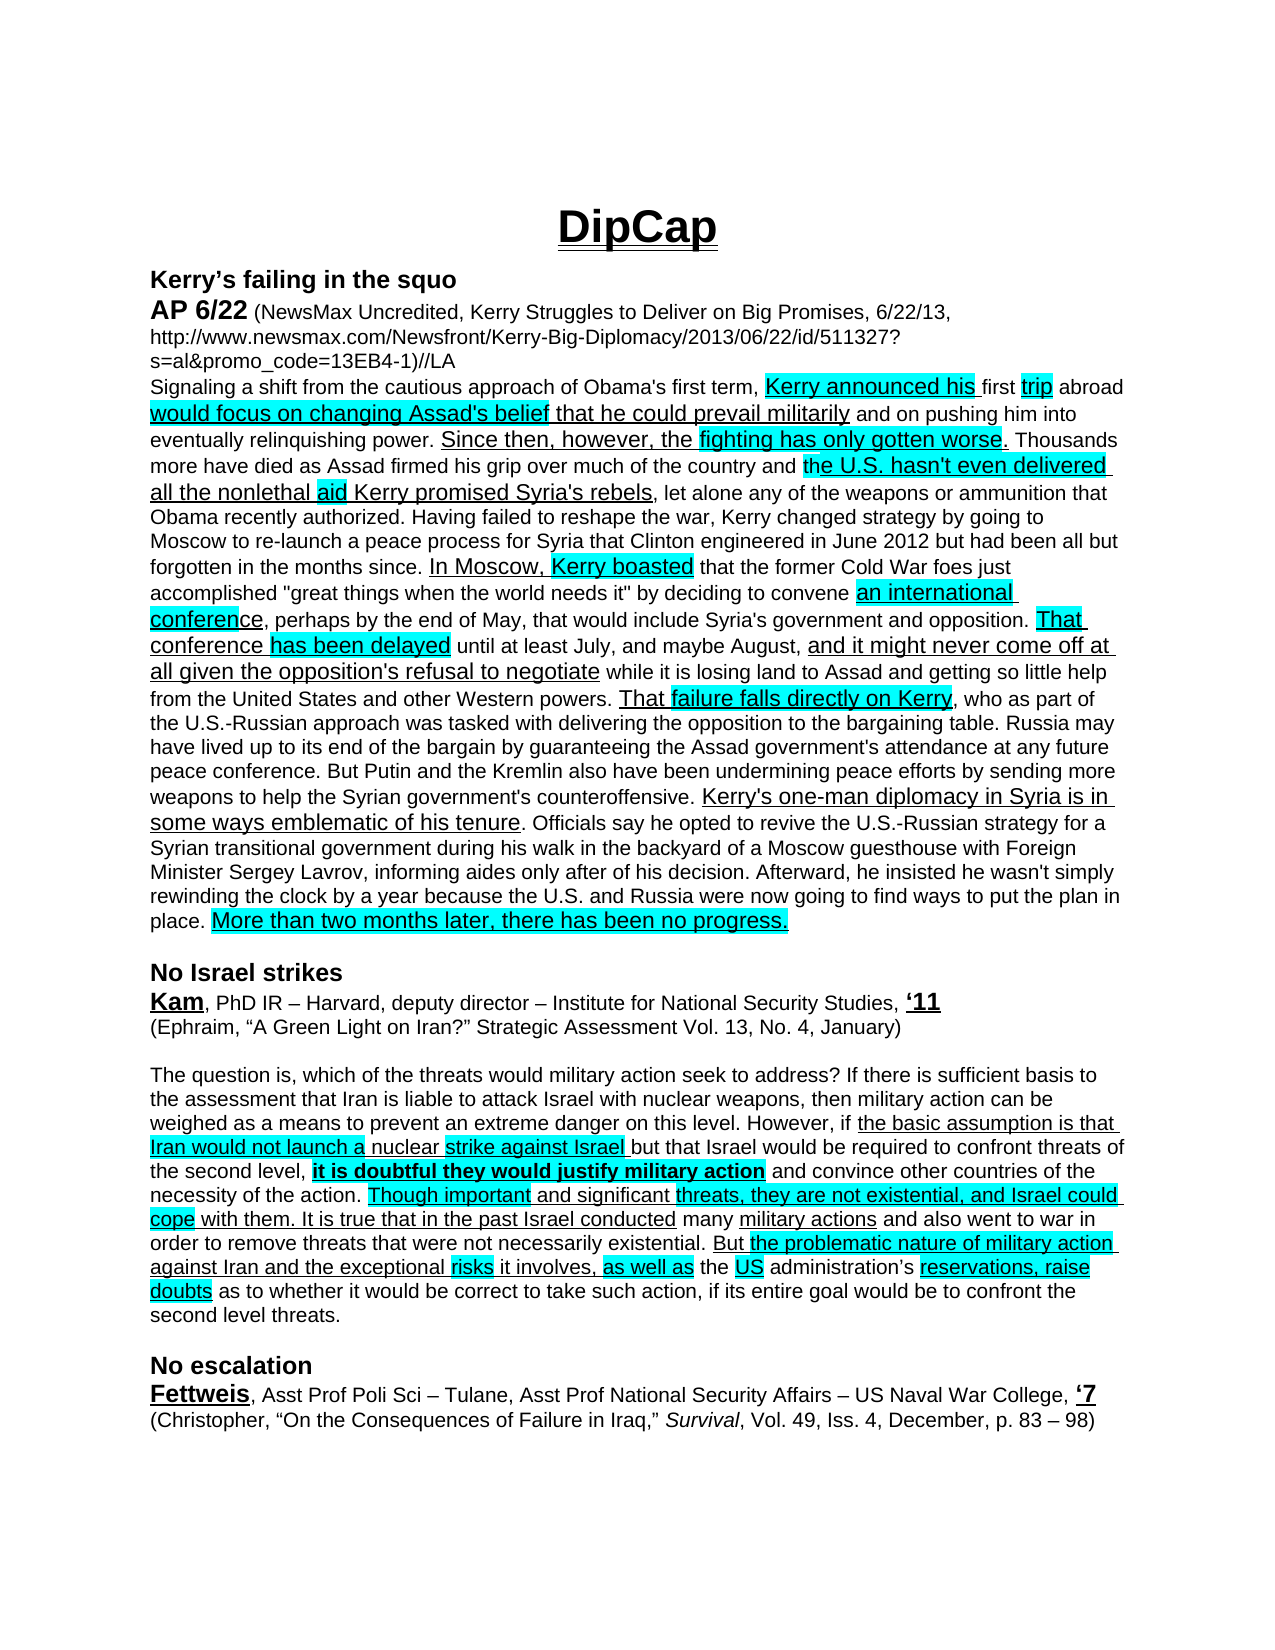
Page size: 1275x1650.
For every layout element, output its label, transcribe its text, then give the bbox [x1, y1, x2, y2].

text No escalation [150, 1351, 1125, 1379]
text Signaling a shift from the cautious approach of Obama's first term, Kerry announced his first trip abroad would focus on changing Assad's belief that he could prevail militarily and on pushing him into eventually relinquishing power. Since then, however, the fighting has only gotten worse. Thousands more have died as Assad firmed his grip over much of the country and the U.S. hasn't even delivered all the nonlethal aid Kerry promised Syria's rebels, let alone any of the weapons or ammunition that Obama recently authorized. Having failed to reshape the war, Kerry changed strategy by going to Moscow to re-launch a peace process for Syria that Clinton engineered in June 2012 but had been all but forgotten in the months since. In Moscow, Kerry boasted that the former Cold War foes just accomplished "great things when the world needs it" by deciding to convene an international conference, perhaps by the end of May, that would include Syria's government and opposition. That conference has been delayed until at least July, and maybe August, and it might never come off at all given the opposition's refusal to negotiate while it is losing land to Assad and getting so little help from the United States and other Western powers. That failure falls directly on Kerry, who as part of the U.S.-Russian approach was tasked with delivering the opposition to the bargaining table. Russia may have lived up to its end of the bargain by guaranteeing the Assad government's attendance at any future peace conference. But Putin and the Kremlin also have been undermining peace efforts by sending more weapons to help the Syrian government's counteroffensive. Kerry's one-man diplomacy in Syria is in some ways emblematic of his tenure. Officials say he opted to revive the U.S.-Russian strategy for a Syrian transitional government during his walk in the backyard of a Moscow guesthouse with Foreign Minister Sergey Lavrov, informing aides only after of his decision. Afterward, he insisted he wasn't simply rewinding the clock by a year because the U.S. and Russia were now going to find ways to put the plan in place. More than two months later, there has been no progress. [150, 373, 1125, 934]
text The question is, which of the threats would military action seek to address? If there is sufficient basis to the assessment that Iran is liable to attack Israel with nuclear weapons, then military action can be weighed as a means to prevent an extreme danger on this level. However, if the basic assumption is that Iran would not launch a nuclear strike against Israel but that Israel would be required to confront threats of the second level, it is doubtful they would justify military action and convince other countries of the necessity of the action. Though important and significant threats, they are not existential, and Israel could cope with them. It is true that in the past Israel conducted many military actions and also went to war in order to remove threats that were not necessarily existential. But the problematic nature of military action against Iran and the exceptional risks it involves, as well as the US administration’s reservations, raise doubts as to whether it would be correct to take such action, if its entire goal would be to confront the second level threats. [150, 1063, 1125, 1327]
text AP 6/22 (NewsMax Uncredited, Kerry Struggles to Deliver on Big Promises, 6/22/13, http://www.newsmax.com/Newsfront/Kerry-Big-Diplomacy/2013/06/22/id/511327?s=al&promo_code=13EB4-1)//LA [150, 294, 1125, 373]
text No Israel strikes [150, 958, 1125, 986]
text Kam, PhD IR – Harvard, deputy director – Institute for National Security Studies, ‘11 [150, 986, 1125, 1015]
subtitle DipCap [150, 200, 1125, 253]
text Fettweis, Asst Prof Poli Sci – Tulane, Asst Prof National Security Affairs – US Naval War College, ‘7 [150, 1379, 1125, 1408]
text Kerry’s failing in the squo [150, 265, 1125, 294]
text (Ephraim, “A Green Light on Iran?” Strategic Assessment Vol. 13, No. 4, January) [150, 1015, 1125, 1039]
text (Christopher, “On the Consequences of Failure in Iraq,” Survival, Vol. 49, Iss. 4, December, p. 83 – 98) [150, 1408, 1125, 1432]
